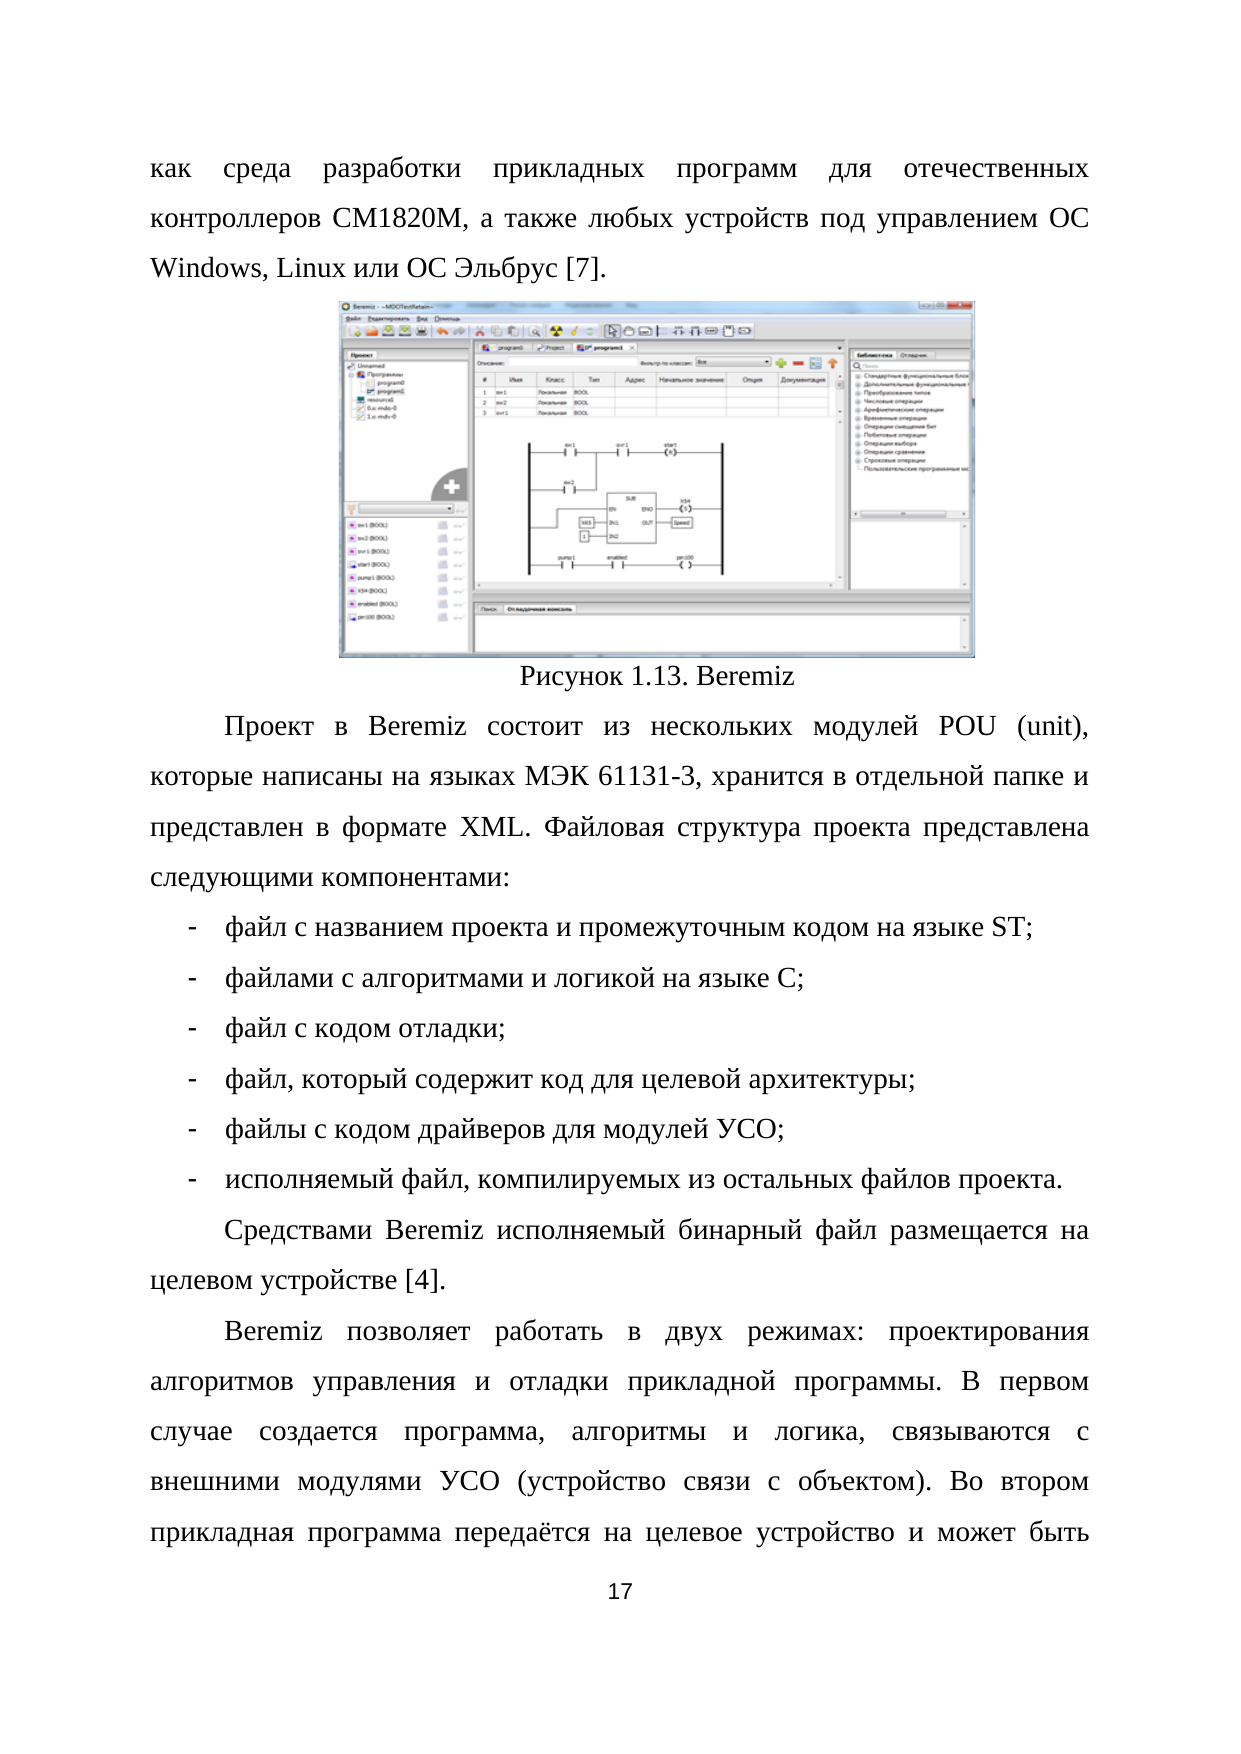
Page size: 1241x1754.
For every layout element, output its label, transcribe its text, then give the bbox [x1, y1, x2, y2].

list файлами с алгоритмами и логикой на языке C; [187, 960, 1090, 993]
list файл, который содержит код для целевой архитектуры; [187, 1061, 1090, 1094]
picture [338, 301, 976, 658]
text Рисунок 1.13. Beremiz [150, 658, 1090, 691]
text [150, 150, 1090, 284]
list файл с кодом отладки; [187, 1010, 1090, 1044]
list исполняемый файл, компилируемых из остальных файлов проекта. [187, 1162, 1090, 1195]
list файлы с кодом драйверов для модулей УСО; [187, 1111, 1090, 1145]
text Проект в Beremiz состоит из нескольких модулей POU (unit), которые написаны на языках МЭК 61131-3, хранится в отдельной папке и представлен в формате XML. Файловая структура проекта представлена следующими компонентами: [150, 708, 1090, 893]
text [150, 1313, 1090, 1547]
text Средствами Beremiz исполняемый бинарный файл размещается на целевом устройстве [4]. [150, 1212, 1090, 1296]
list файл с названием проекта и промежуточным кодом на языке ST; [187, 909, 1090, 943]
